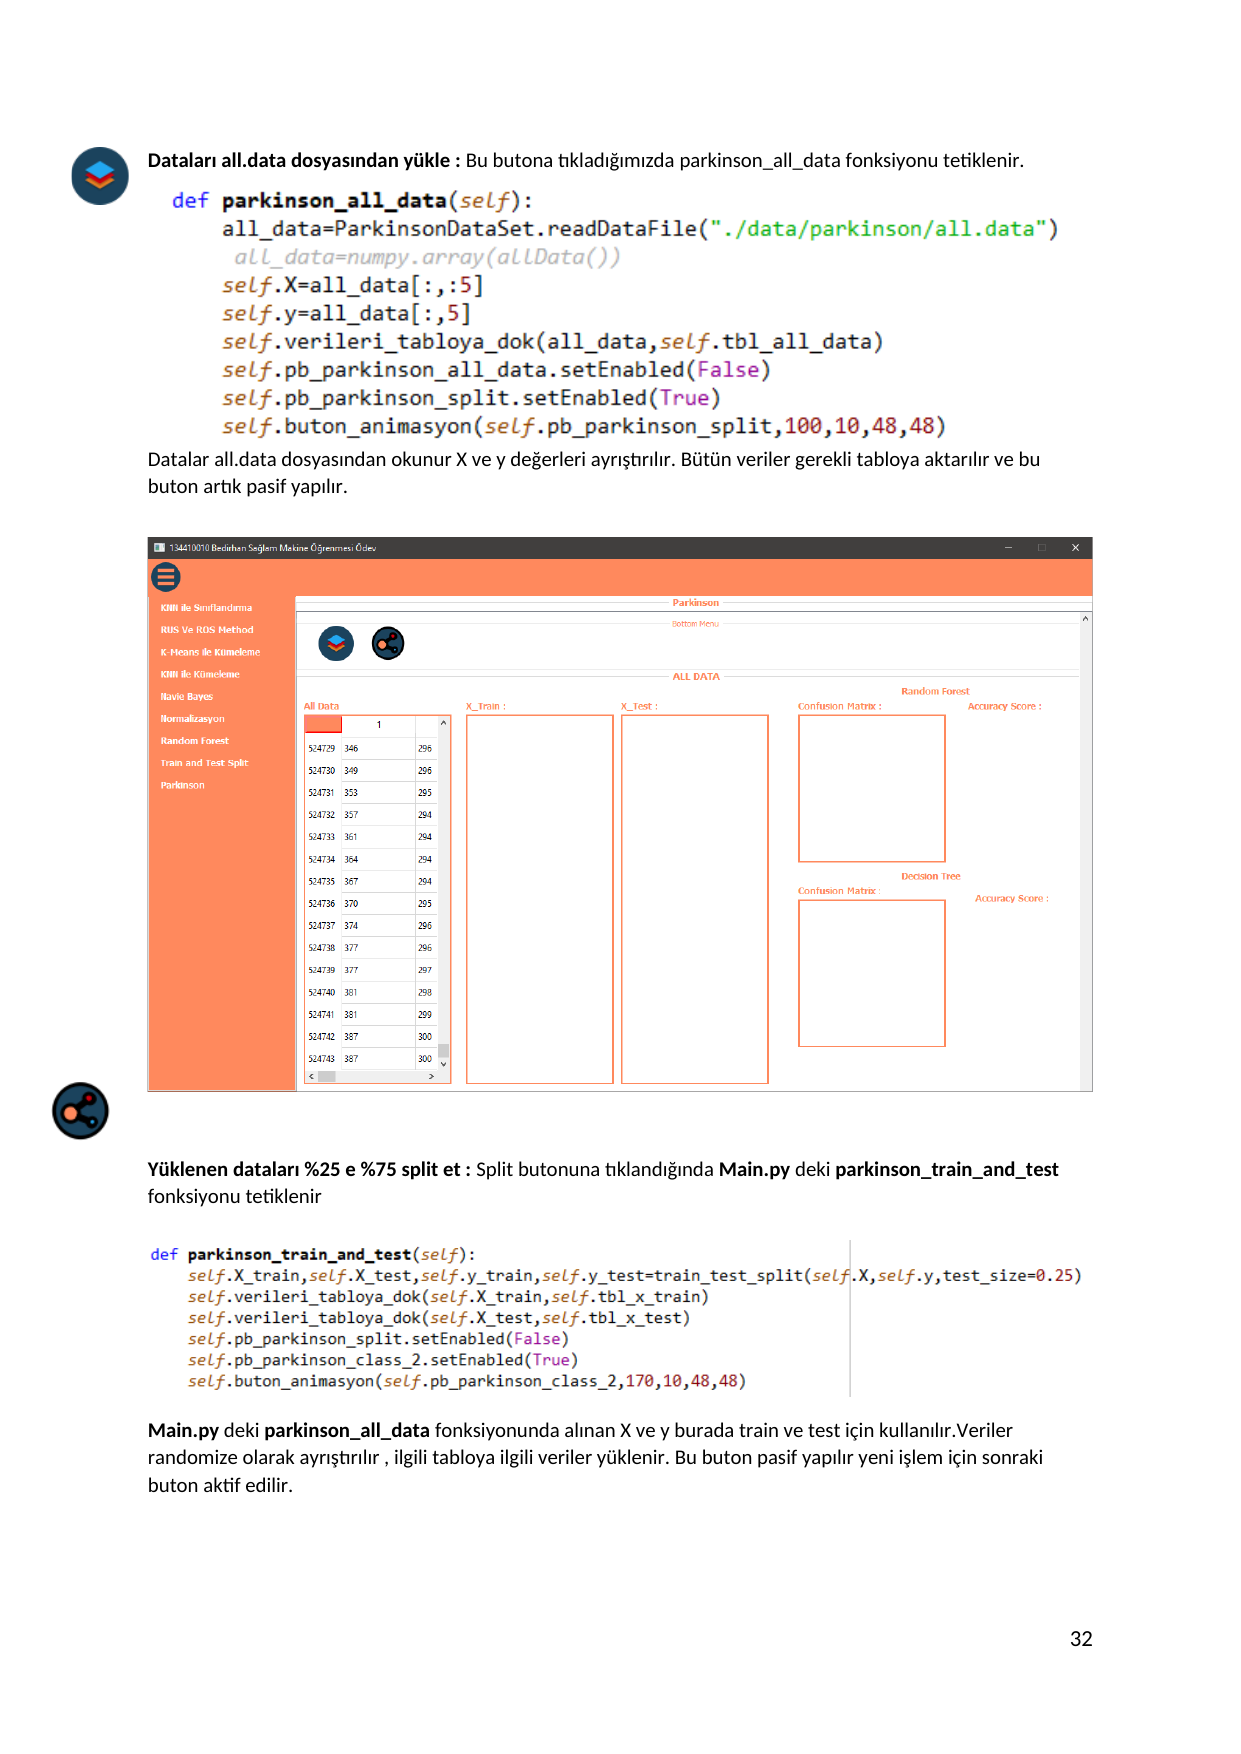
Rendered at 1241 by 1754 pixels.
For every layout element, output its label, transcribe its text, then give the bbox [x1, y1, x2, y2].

text Yüklenen dataları %25 e %75 split et : Split butonuna tıklandığında Main.py deki parkinson_train_and_test fonksiyonu tetiklenir [148, 1156, 1093, 1209]
picture [147, 1240, 1092, 1397]
picture [71, 147, 129, 205]
text Dataları all.data dosyasından yükle : Bu butona tıkladığımızda parkinson_all_data fonksiyonu tetiklenir. [148, 148, 1093, 173]
picture [169, 186, 1071, 446]
picture [147, 537, 1093, 1092]
picture [50, 1081, 110, 1142]
